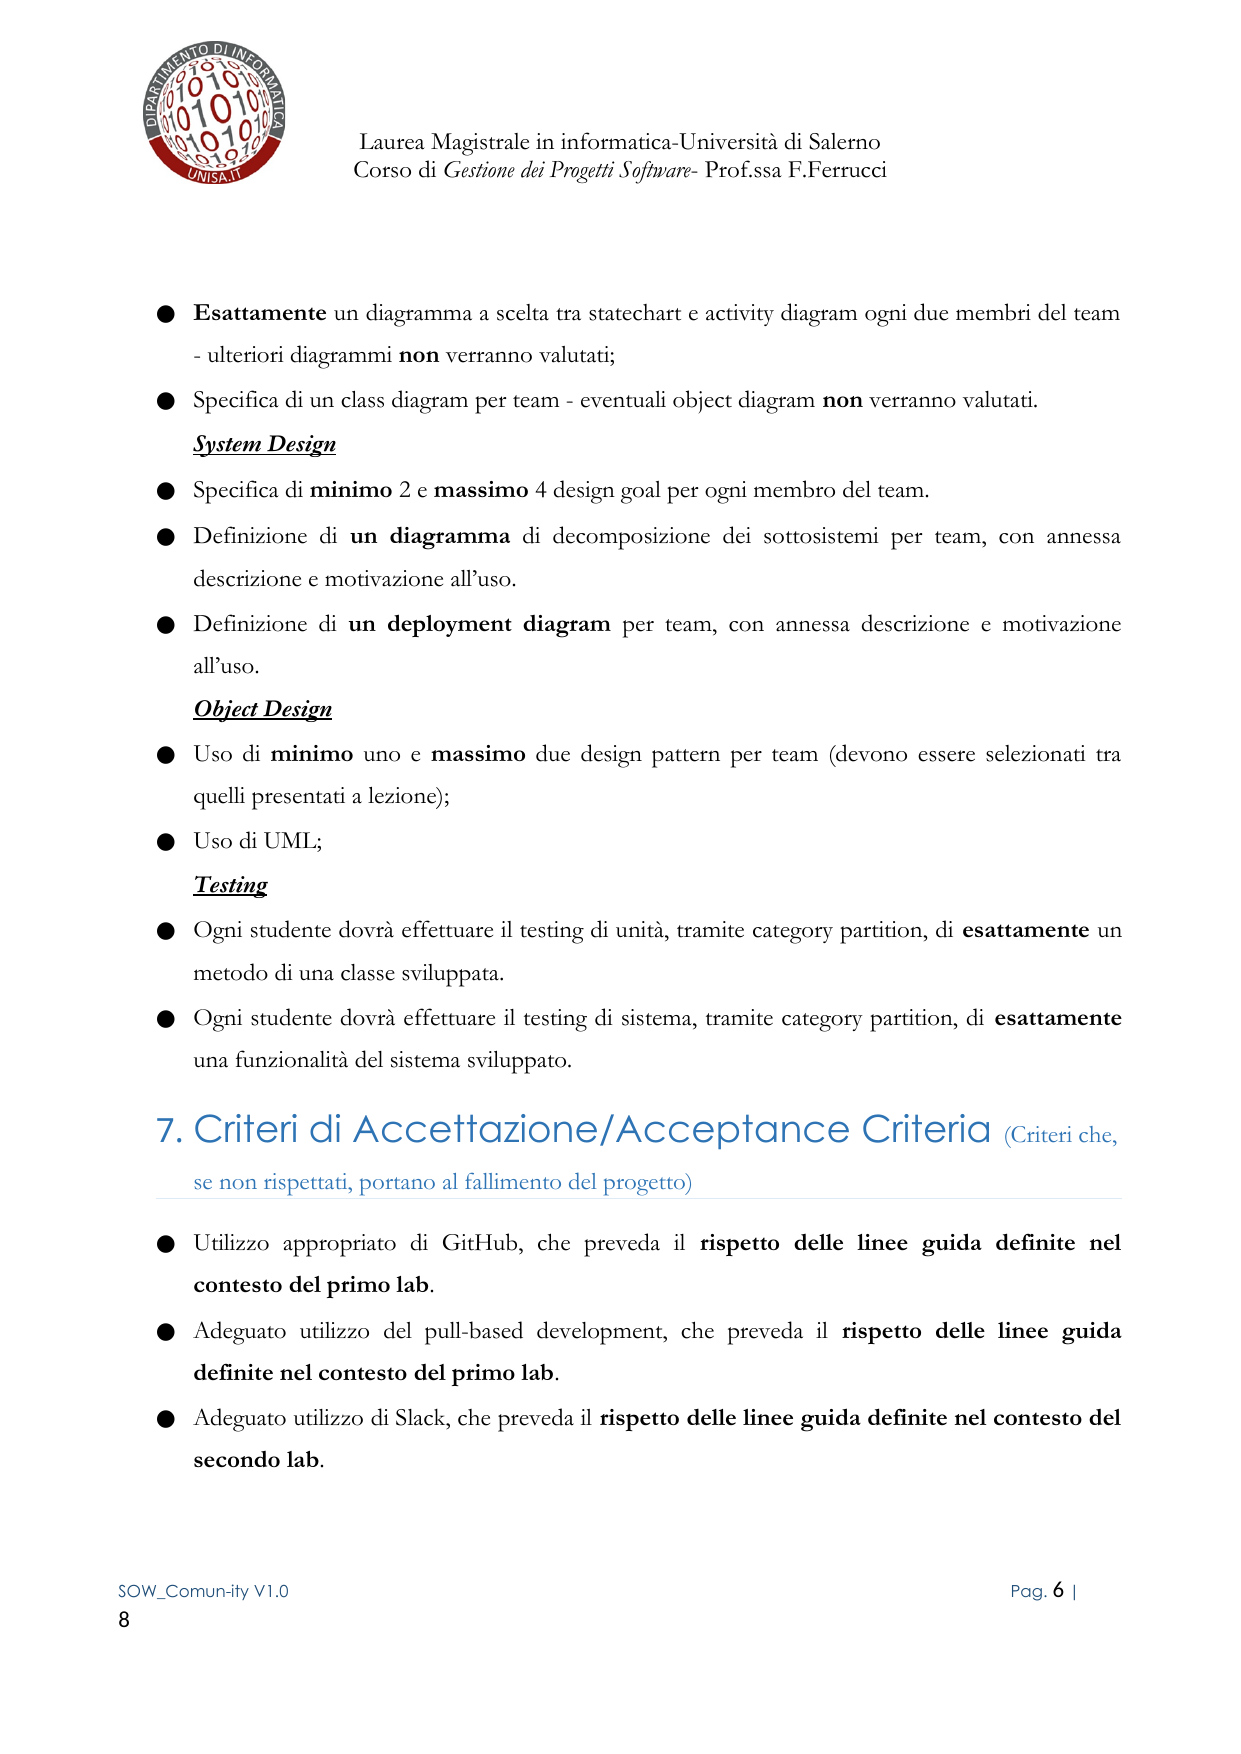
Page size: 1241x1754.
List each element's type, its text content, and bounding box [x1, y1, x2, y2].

subtitle Criteri di Accettazione/Acceptance Criteria (Criteri che, se non rispettati, portano al fallimento del progetto) [156, 1101, 1122, 1198]
text System Design [193, 430, 1122, 458]
list Adeguato utilizzo di Slack, che preveda il rispetto delle linee guida definite nel contesto del secondo lab. [156, 1401, 1122, 1474]
list Adeguato utilizzo del pull-based development, che preveda il rispetto delle linee guida definite nel contesto del primo lab. [156, 1313, 1122, 1387]
list Utilizzo appropriato di GitHub, che preveda il rispetto delle linee guida definite nel contesto del primo lab. [156, 1226, 1122, 1299]
list Uso di minimo uno e massimo due design pattern per team (devono essere selezionati tra quelli presentati a lezione); [156, 737, 1122, 810]
list Specifica di minimo 2 e massimo 4 design goal per ogni membro del team. [156, 472, 1122, 504]
list Esattamente un diagramma a scelta tra statechart e activity diagram ogni due membri del team - ulteriori diagrammi non verranno valutati; [156, 296, 1122, 369]
text Testing [193, 871, 1122, 899]
list Uso di UML; [156, 824, 1122, 855]
picture [143, 41, 286, 184]
list Ogni studente dovrà effettuare il testing di unità, tramite category partition, di esattamente un metodo di una classe sviluppata. [156, 913, 1122, 987]
list Definizione di un deployment diagram per team, con annessa descrizione e motivazione all’uso. [156, 607, 1122, 680]
list Definizione di un diagramma di decomposizione dei sottosistemi per team, con annessa descrizione e motivazione all’uso. [156, 519, 1122, 593]
list Specifica di un class diagram per team - eventuali object diagram non verranno valutati. [156, 383, 1122, 415]
text Object Design [193, 694, 1122, 722]
list Ogni studente dovrà effettuare il testing di sistema, tramite category partition, di esattamente una funzionalità del sistema sviluppato. [156, 1001, 1122, 1074]
